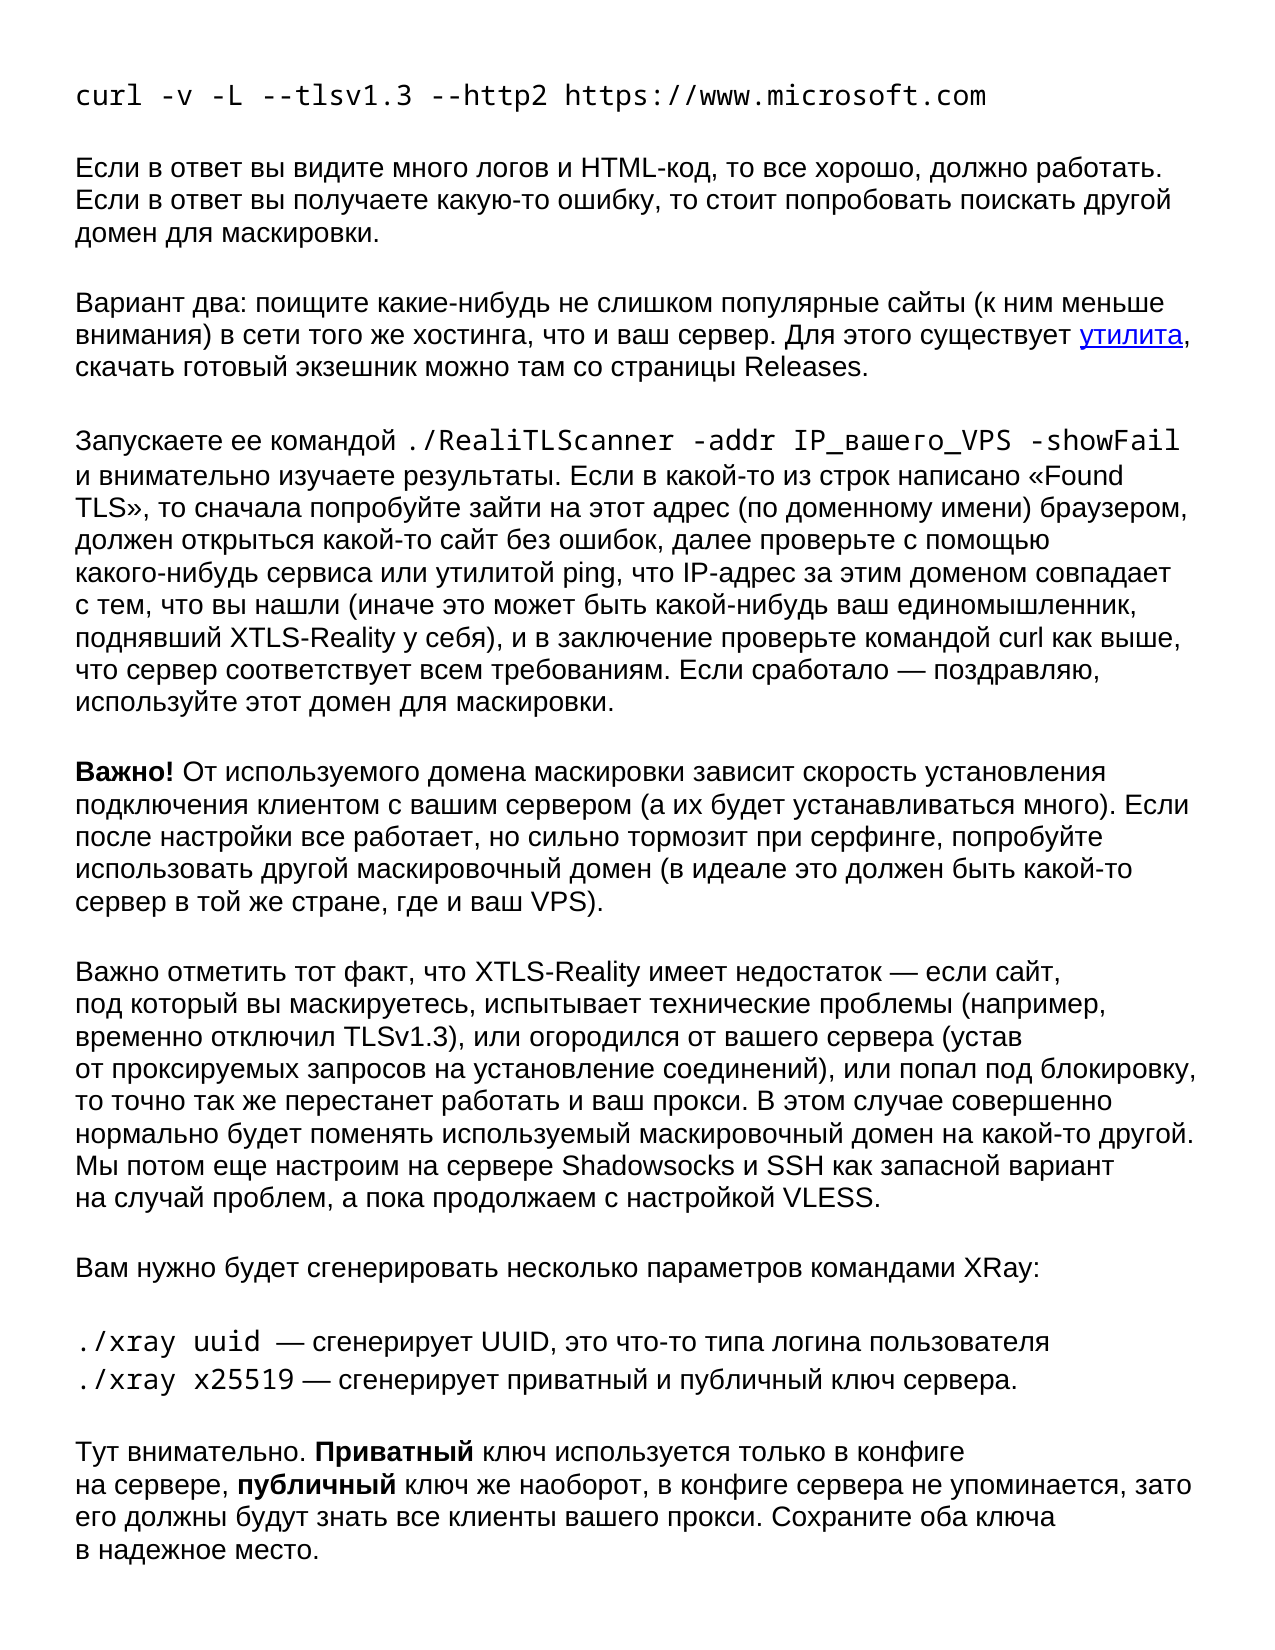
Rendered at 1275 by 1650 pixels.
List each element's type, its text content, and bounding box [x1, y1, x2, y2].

text Важно отметить тот факт, что XTLS-Reality имеет недостаток — если сайт, под который вы маскируетесь, испытывает технические проблемы (например, временно отключил TLSv1.3), или огородился от вашего сервера (устав от проксируемых запросов на установление соединений), или попал под блокировку, то точно так же перестанет работать и ваш прокси. В этом случае совершенно нормально будет поменять используемый маскировочный домен на какой-то другой. Мы потом еще настроим на сервере Shadowsocks и SSH как запасной вариант на случай проблем, а пока продолжаем с настройкой VLESS. [75, 955, 1200, 1214]
text Запускаете ее командой ./RealiTLScanner -addr IP_вашего_VPS -showFail и внимательно изучаете результаты. Если в какой-то из строк написано «Found TLS», то сначала попробуйте зайти на этот адрес (по доменному имени) браузером, должен открыться какой-то сайт без ошибок, далее проверьте с помощью какого-нибудь сервиса или утилитой ping, что IP-адрес за этим доменом совпадает с тем, что вы нашли (иначе это может быть какой-нибудь ваш единомышленник, поднявший XTLS-Reality у себя), и в заключение проверьте командой curl как выше, что сервер соответствует всем требованиям. Если сработало — поздравляю, используйте этот домен для маскировки. [75, 420, 1200, 718]
text ./xray uuid — сгенерирует UUID, это что-то типа логина пользователя ./xray x25519 — сгенерирует приватный и публичный ключ сервера. [75, 1321, 1200, 1398]
text Если в ответ вы видите много логов и HTML-код, то все хорошо, должно работать. Если в ответ вы получаете какую-то ошибку, то стоит попробовать поискать другой домен для маскировки. [75, 151, 1200, 248]
text Тут внимательно. Приватный ключ используется только в конфиге на сервере, публичный ключ же наоборот, в конфиге сервера не упоминается, зато его должны будут знать все клиенты вашего прокси. Сохраните оба ключа в надежное место. [75, 1435, 1200, 1565]
text curl -v -L --tlsv1.3 --http2 https://www.microsoft.com [75, 75, 1200, 113]
text Вам нужно будет сгенерировать несколько параметров командами XRay: [75, 1251, 1200, 1284]
text Важно! От используемого домена маскировки зависит скорость установления подключения клиентом с вашим сервером (а их будет устанавливаться много). Если после настройки все работает, но сильно тормозит при серфинге, попробуйте использовать другой маскировочный домен (в идеале это должен быть какой-то сервер в той же стране, где и ваш VPS). [75, 755, 1200, 917]
text Вариант два: поищите какие-нибудь не слишком популярные сайты (к ним меньше внимания) в сети того же хостинга, что и ваш сервер. Для этого существует утилита, скачать готовый экзешник можно там со страницы Releases. [75, 286, 1200, 383]
